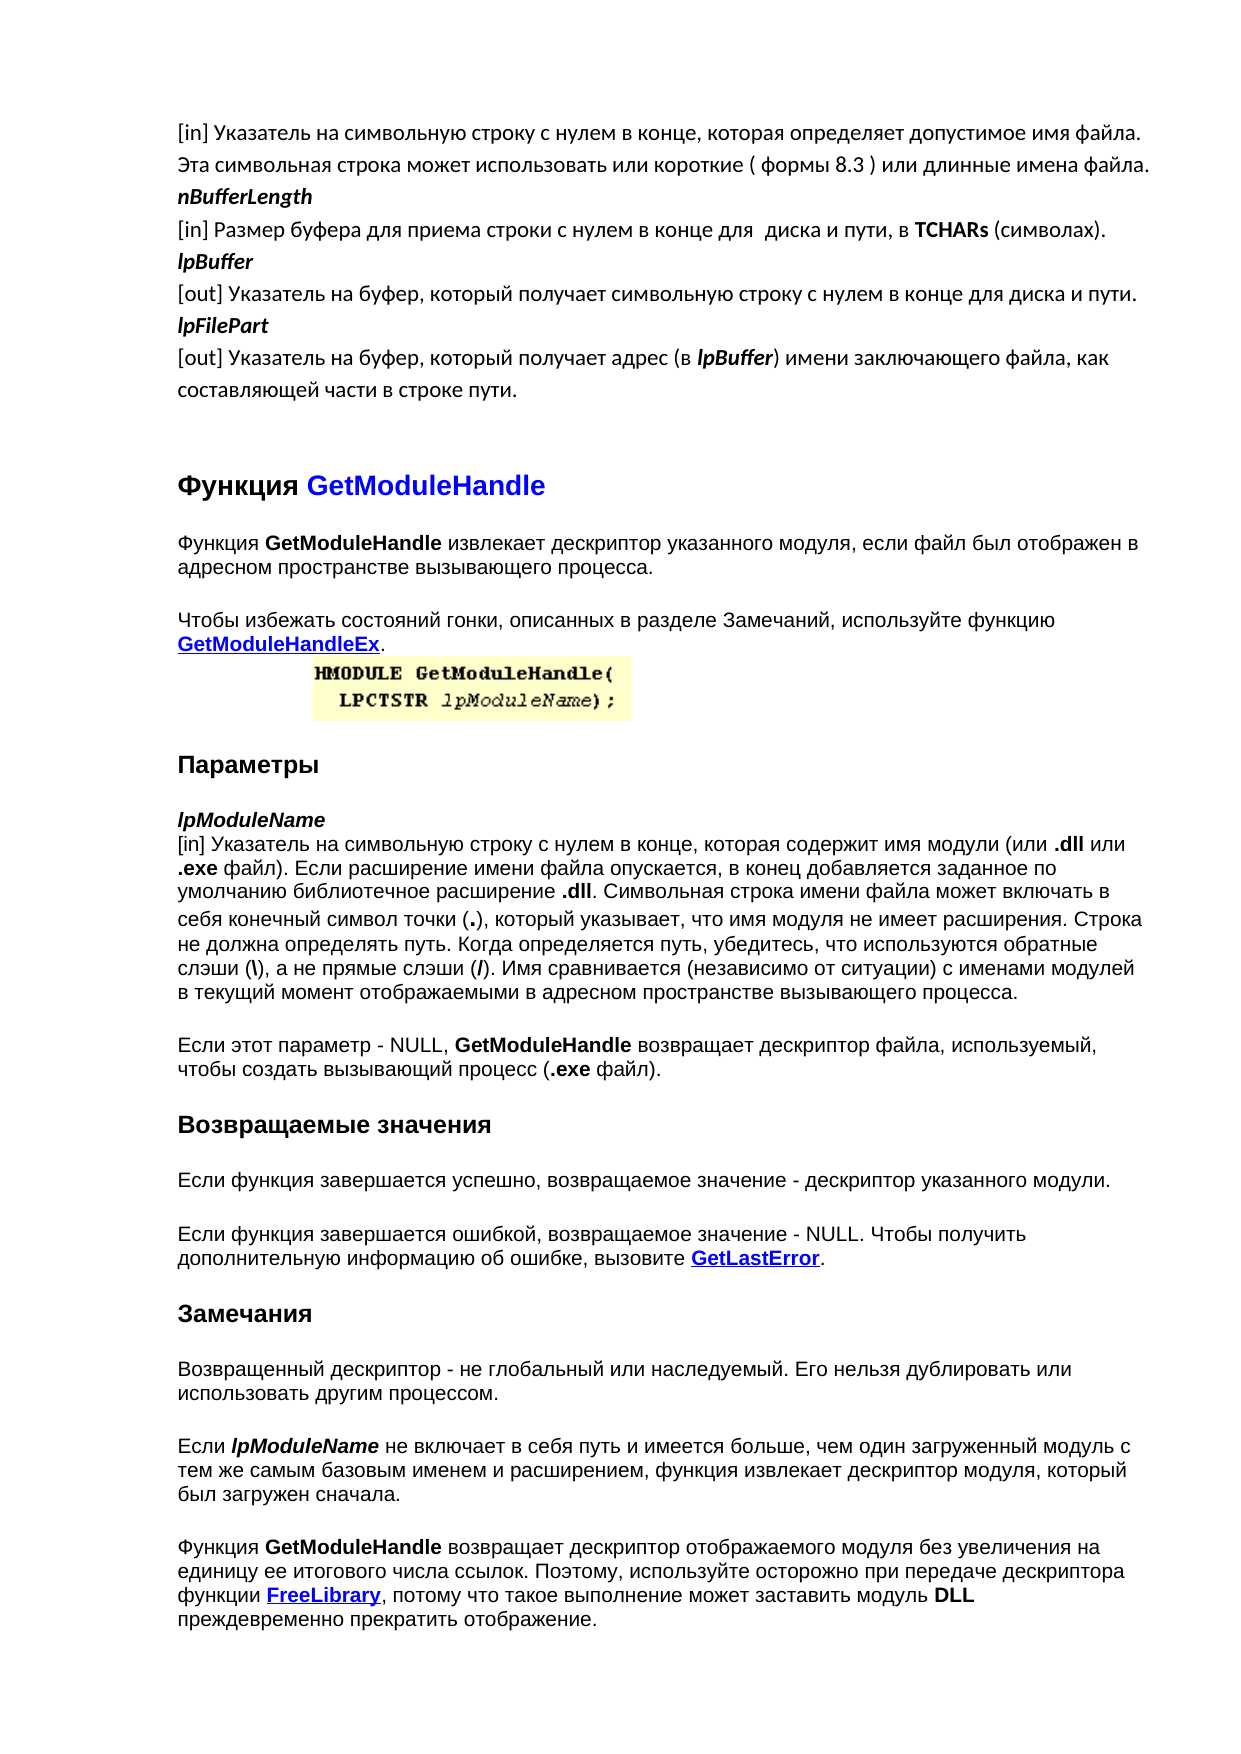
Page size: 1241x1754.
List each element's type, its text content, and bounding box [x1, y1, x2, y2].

text Если этот параметр - NULL, GetModuleHandle возвращает дескриптор файла, используемый, чтобы создать вызывающий процесс (.exe файл). [177, 1033, 1152, 1081]
text lpModuleName [177, 807, 1152, 831]
text [in] Размер буфера для приема строки с нулем в конце для диска и пути, в TCHARs (символах). [177, 215, 1152, 243]
text Замечания [177, 1298, 1152, 1327]
text Функция GetModuleHandle возвращает дескриптор отображаемого модуля без увеличения на единицу ее итогового числа ссылок. Поэтому, используйте осторожно при передаче дескриптора функции FreeLibrary, потому что такое выполнение может заставить модуль DLL преждевременно прекратить отображение. [177, 1534, 1152, 1630]
text Если lpModuleName не включает в себя путь и имеется больше, чем один загруженный модуль с тем же самым базовым именем и расширением, функция извлекает дескриптор модуля, который был загружен сначала. [177, 1433, 1152, 1505]
text [in] Указатель на символьную строку с нулем в конце, которая содержит имя модули (или .dll или .exe файл). Если расширение имени файла опускается, в конец добавляется заданное по умолчанию библиотечное расширение .dll. Символьная строка имени файла может включать в себя конечный символ точки (.), который указывает, что имя модуля не имеет расширения. Строка не должна определять путь. Когда определяется путь, убедитесь, что используются обратные слэши (\), а не прямые слэши (/). Имя сравнивается (независимо от ситуации) с именами модулей в текущий момент отображаемыми в адресном пространстве вызывающего процесса. [177, 831, 1152, 1004]
text Если функция завершается успешно, возвращаемое значение - дескриптор указанного модули. [177, 1168, 1152, 1192]
text nBufferLength [177, 182, 1152, 211]
text lpBuffer [177, 247, 1152, 275]
text Если функция завершается ошибкой, возвращаемое значение - NULL. Чтобы получить дополнительную информацию об ошибке, вызовите GetLastError. [177, 1221, 1152, 1269]
text Параметры [177, 685, 1152, 778]
text Чтобы избежать состояний гонки, описанных в разделе Замечаний, используйте функцию GetModuleHandleEx. [177, 608, 1152, 656]
text [out] Указатель на буфер, который получает адрес (в lpBuffer) имени заключающего файла, как составляющей части в строке пути. [177, 343, 1152, 404]
text [out] Указатель на буфер, который получает символьную строку с нулем в конце для диска и пути. [177, 279, 1152, 307]
text lpFilePart [177, 311, 1152, 339]
text Функция GetModuleHandle [177, 469, 1152, 502]
text Возвращенный дескриптор - не глобальный или наследуемый. Его нельзя дублировать или использовать другим процессом. [177, 1356, 1152, 1404]
text Функция GetModuleHandle извлекает дескриптор указанного модуля, если файл был отображен в адресном пространстве вызывающего процесса. [177, 531, 1152, 579]
text Возвращаемые значения [177, 1110, 1152, 1139]
picture [312, 656, 632, 721]
text [in] Указатель на символьную строку с нулем в конце, которая определяет допустимое имя файла. Эта символьная строка может использовать или короткие ( формы 8.3 ) или длинные имена файла. [177, 118, 1152, 178]
